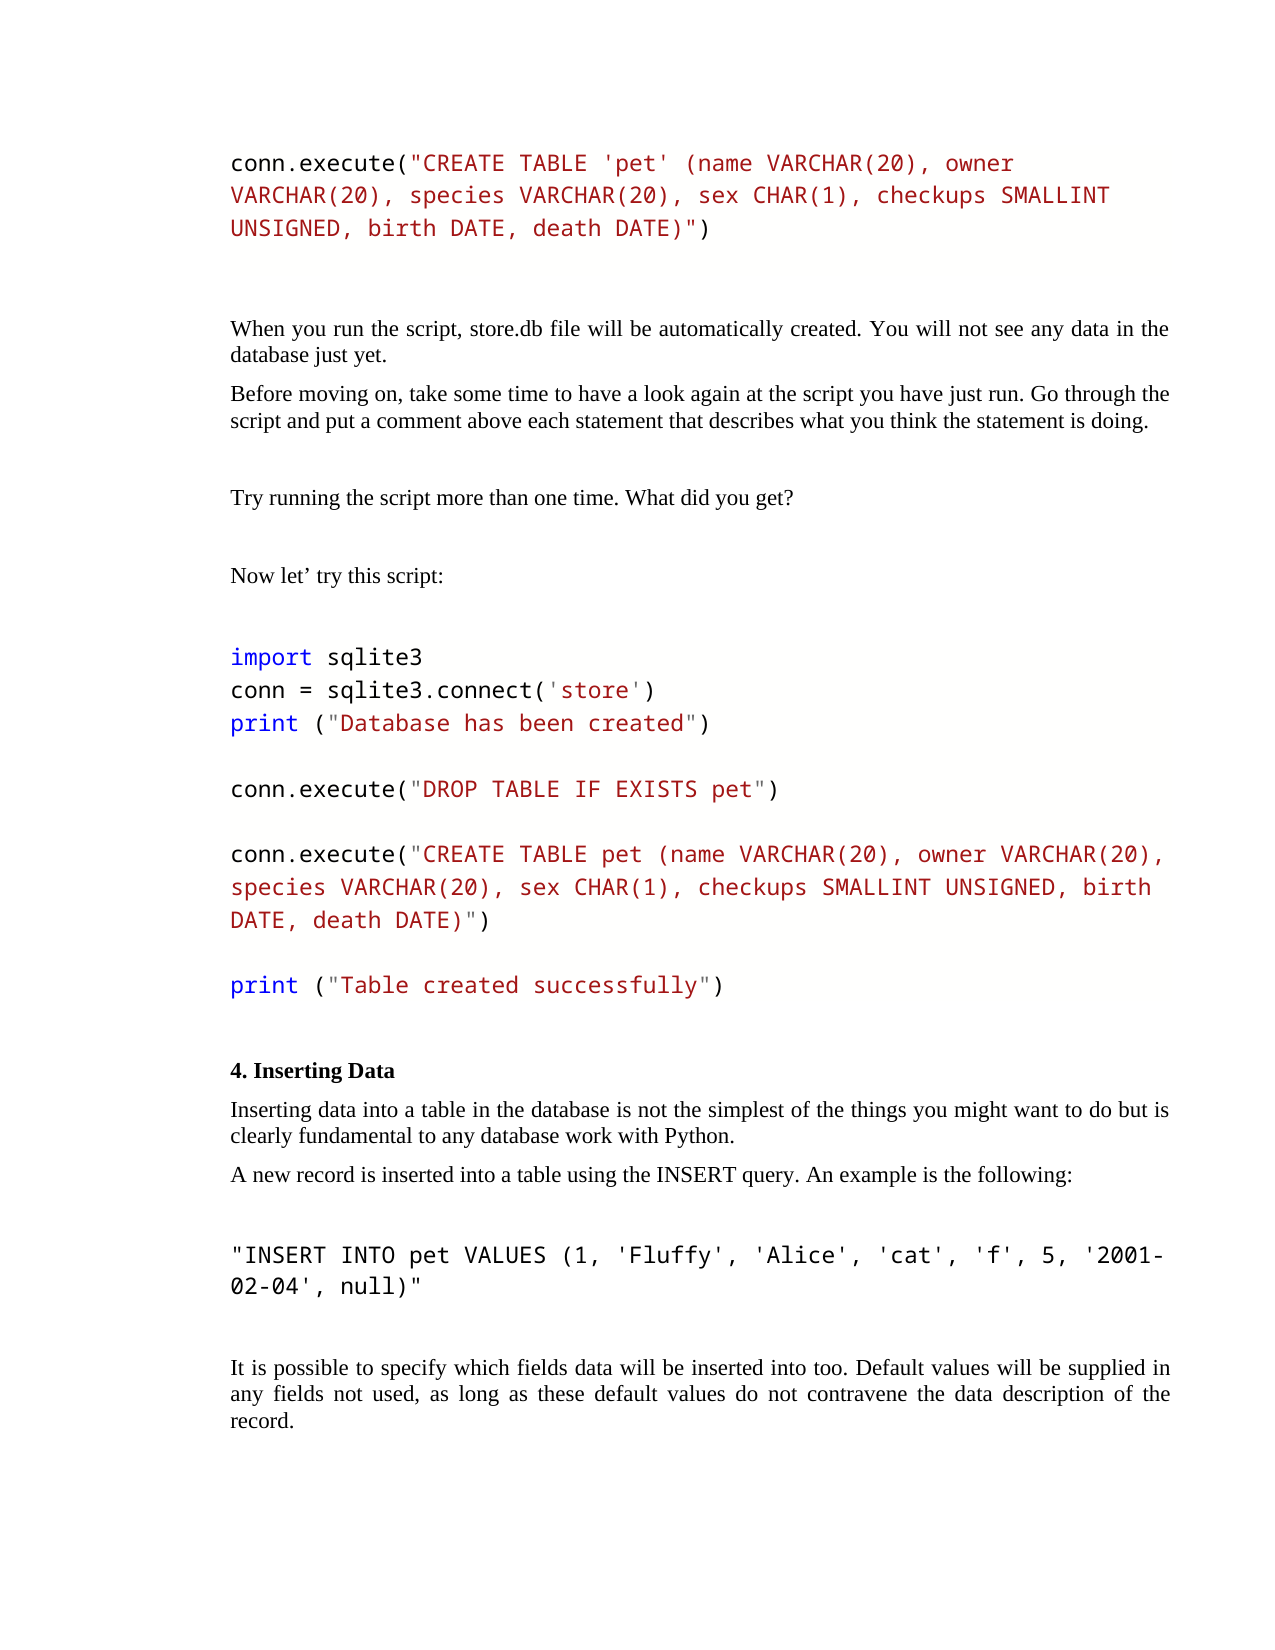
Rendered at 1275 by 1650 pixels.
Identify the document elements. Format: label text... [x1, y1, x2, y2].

list 4. Inserting Data [230, 1057, 1172, 1083]
text Now let’ try this script: [230, 562, 1172, 588]
text When you run the script, store.db file will be automatically created. You will not see any data in the database just yet. [230, 315, 1172, 368]
text conn.execute("DROP TABLE IF EXISTS pet") [230, 771, 1172, 804]
text conn = sqlite3.connect('store') [230, 673, 1172, 705]
text conn.execute("CREATE TABLE pet (name VARCHAR(20), owner VARCHAR(20), species VARCHAR(20), sex CHAR(1), checkups SMALLINT UNSIGNED, birth DATE, death DATE)") [230, 837, 1172, 935]
text A new record is inserted into a table using the INSERT query. An example is the following: [230, 1161, 1172, 1187]
text Before moving on, take some time to have a look again at the script you have just run. Go through the script and put a comment above each statement that describes what you think the statement is doing. [230, 380, 1172, 433]
text It is possible to specify which fields data will be inserted into too. Default values will be supplied in any fields not used, as long as these default values do not contravene the data description of the record. [230, 1354, 1172, 1433]
text import sqlite3 [230, 640, 1172, 673]
text Inserting data into a table in the database is not the simplest of the things you might want to do but is clearly fundamental to any database work with Python. [230, 1096, 1172, 1148]
text print ("Database has been created") [230, 705, 1172, 738]
text "INSERT INTO pet VALUES (1, 'Fluffy', 'Alice', 'cat', 'f', 5, '2001-02-04', null)" [230, 1239, 1172, 1301]
text Try running the script more than one time. What did you get? [230, 484, 1172, 511]
text print ("Table created successfully") [230, 968, 1172, 1001]
text conn.execute("CREATE TABLE 'pet' (name VARCHAR(20), owner VARCHAR(20), species VARCHAR(20), sex CHAR(1), checkups SMALLINT UNSIGNED, birth DATE, death DATE)") [230, 145, 1172, 243]
